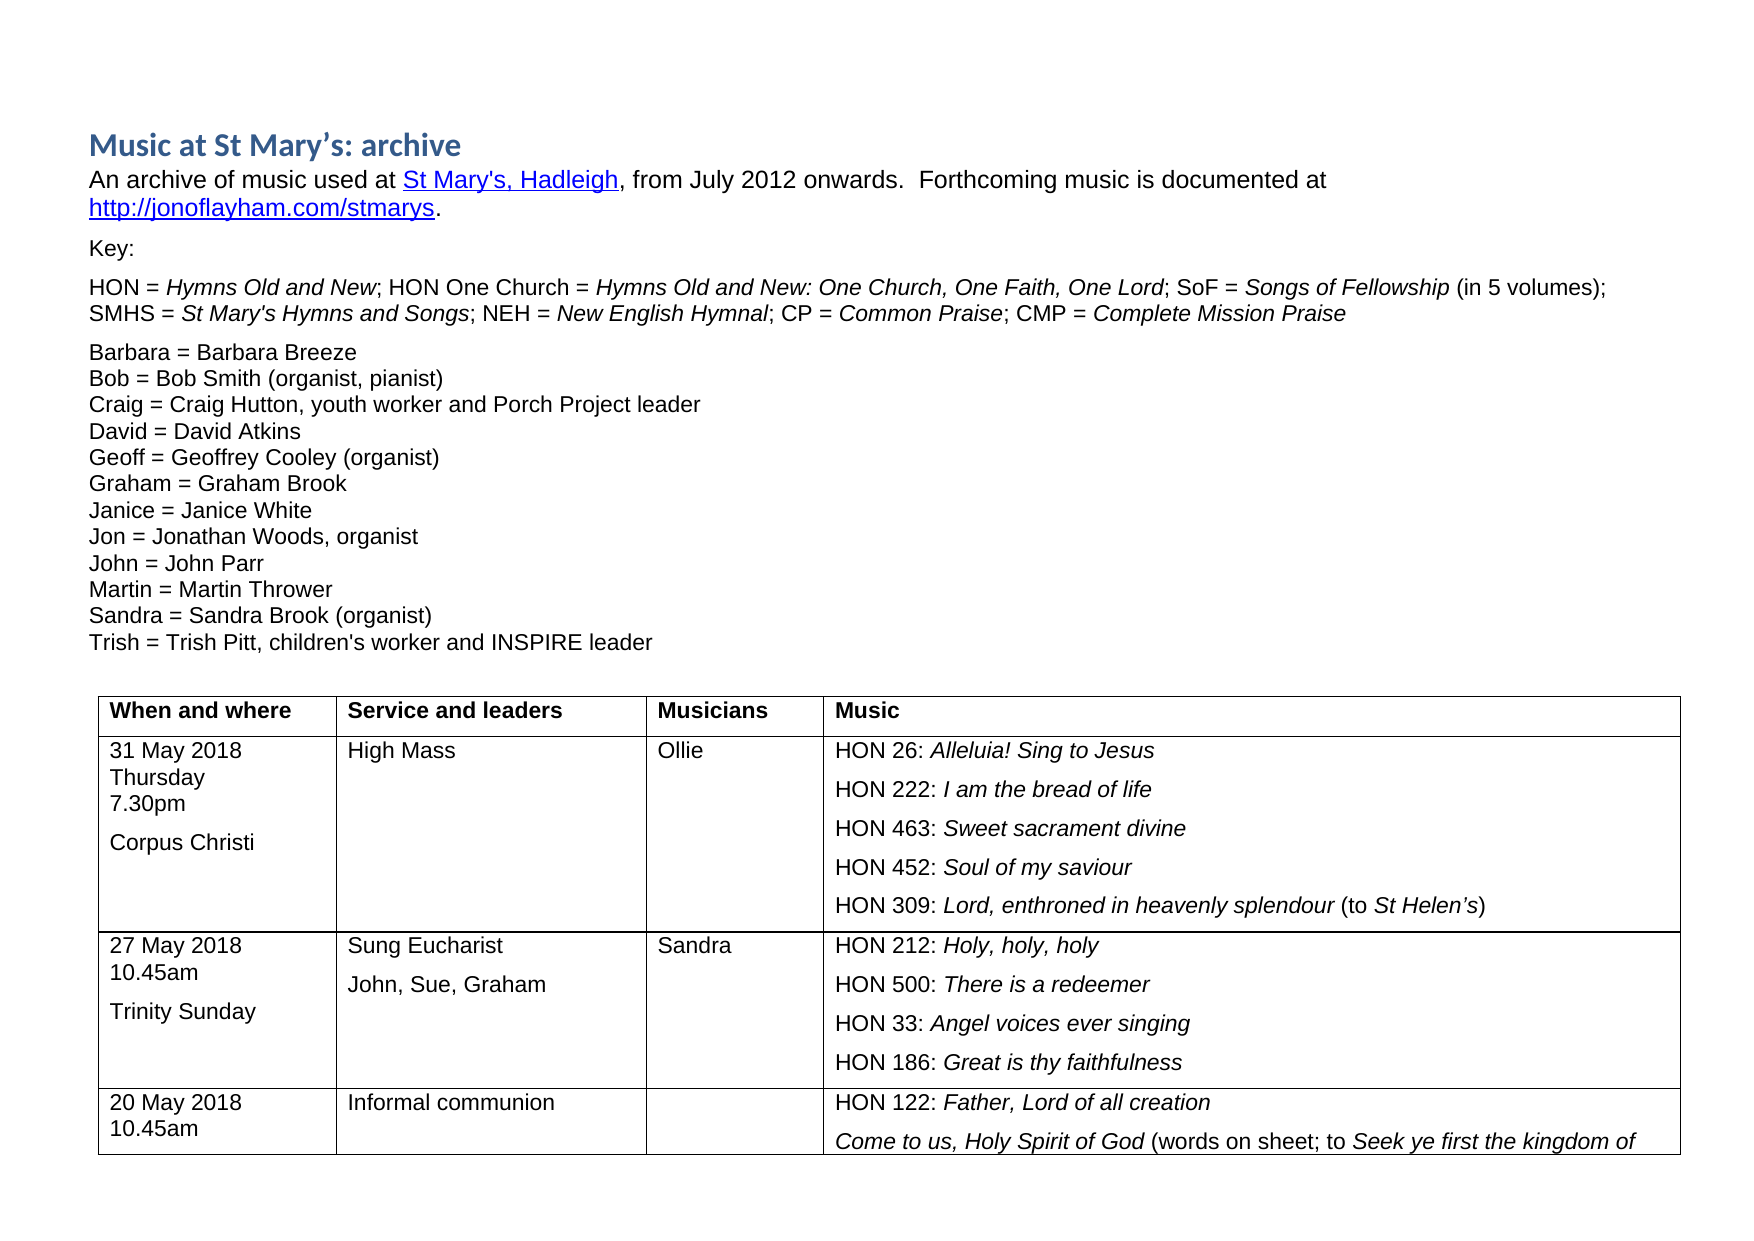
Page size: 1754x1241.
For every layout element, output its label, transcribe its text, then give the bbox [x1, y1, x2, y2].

text HON = Hymns Old and New; HON One Church = Hymns Old and New: One Church, One Faith, One Lord; SoF = Songs of Fellowship (in 5 volumes); SMHS = St Mary's Hymns and Songs; NEH = New English Hymnal; CP = Common Praise; CMP = Complete Mission Praise [89, 273, 1668, 326]
text Barbara = Barbara Breeze Bob = Bob Smith (organist, pianist) Craig = Craig Hutton, youth worker and Porch Project leader David = David Atkins Geoff = Geoffrey Cooley (organist) Graham = Graham Brook Janice = Janice White Jon = Jonathan Woods, organist John = John Parr Martin = Martin Thrower Sandra = Sandra Brook (organist) Trish = Trish Pitt, children's worker and INSPIRE leader [89, 339, 1668, 684]
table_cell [824, 1089, 1680, 1154]
table_cell Ollie [647, 737, 823, 931]
table_header When and where [99, 697, 336, 736]
table_cell 31 May 2018 Thursday 7.30pm Corpus Christi [99, 737, 336, 931]
table_header Service and leaders [337, 697, 646, 736]
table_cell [99, 1089, 336, 1154]
table_cell HON 212: Holy, holy, holy HON 500: There is a redeemer HON 33: Angel voices ever singing HON 186: Great is thy faithfulness [824, 933, 1680, 1088]
table_cell HON 26: Alleluia! Sing to Jesus HON 222: I am the bread of life HON 463: Sweet sacrament divine HON 452: Soul of my saviour HON 309: Lord, enthroned in heavenly splendour (to St Helen’s) [824, 737, 1680, 931]
table_header Music [824, 697, 1680, 736]
table_cell High Mass [337, 737, 646, 931]
table_header Musicians [647, 697, 823, 736]
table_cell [337, 1089, 646, 1154]
table_cell Sandra [647, 933, 823, 1088]
table_cell [647, 1089, 823, 1154]
table_cell Sung Eucharist John, Sue, Graham [337, 933, 646, 1088]
text Key: [89, 234, 1668, 261]
text An archive of music used at St Mary's, Hadleigh, from July 2012 onwards. Forthcoming music is documented at http://jonoflayham.com/stmarys. [89, 164, 1668, 222]
table_cell 27 May 2018 10.45am Trinity Sunday [99, 933, 336, 1088]
subtitle Music at St Mary’s: archive [89, 124, 1668, 164]
